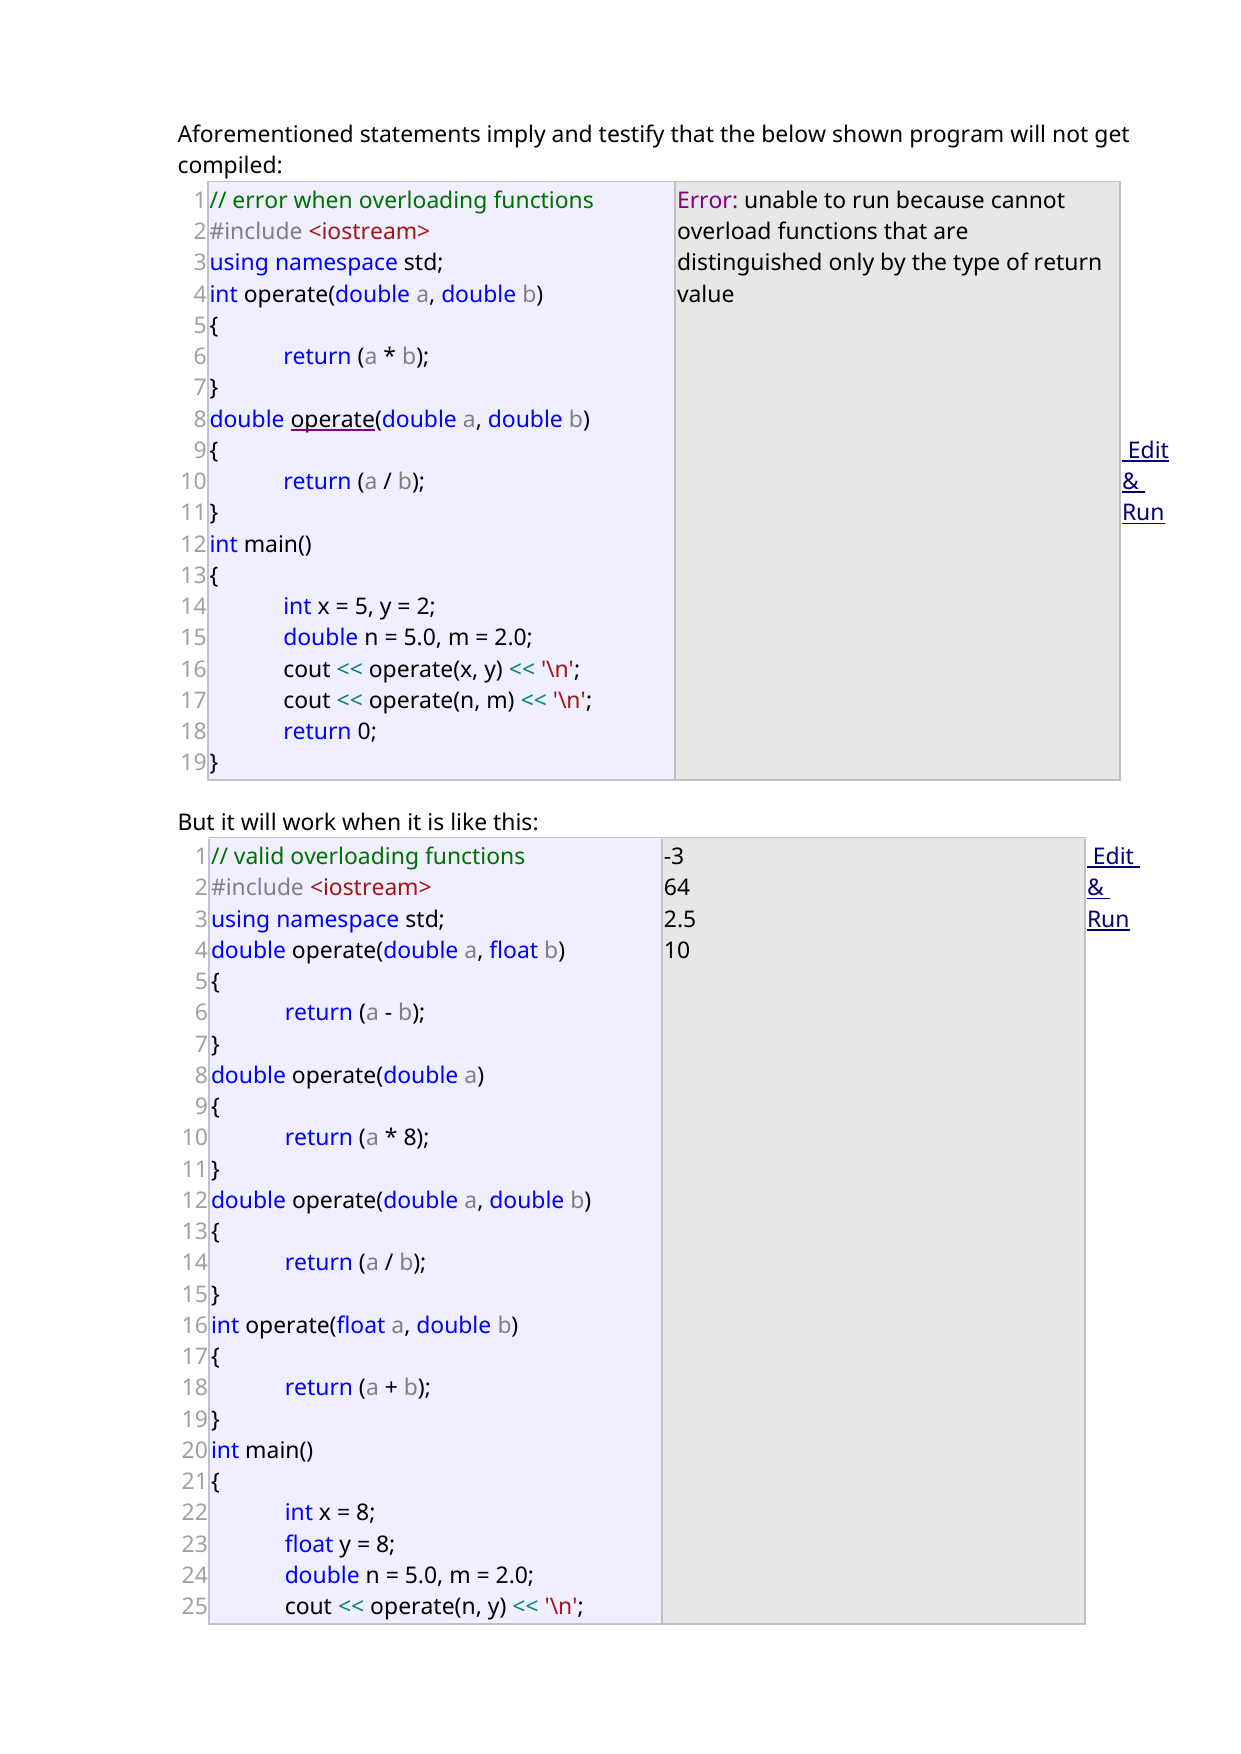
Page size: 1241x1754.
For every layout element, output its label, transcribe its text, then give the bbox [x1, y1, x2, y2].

table_header 1 2 3 4 5 6 7 8 9 10 11 12 13 14 15 16 17 18 19 [177, 181, 207, 779]
table_header Error: unable to run because cannot overload functions that are distinguished only by the type of return value [676, 182, 1119, 779]
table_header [177, 837, 209, 1623]
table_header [210, 838, 662, 1623]
table_header -3 64 2.5 10 [663, 838, 1085, 1623]
text Aforementioned statements imply and testify that the below shown program will not get compiled: [177, 118, 1152, 181]
table_header // error when overloading functions #include <iostream> using namespace std; int operate(double a, double b) { return (a * b); } double operate(double a, double b) { return (a / b); } int main() { int x = 5, y = 2; double n = 5.0, m = 2.0; cout << operate(x, y) << '\n'; cout << operate(n, m) << '\n'; return 0; } [209, 182, 674, 779]
table_header Edit & Run [1121, 181, 1175, 779]
text But it will work when it is like this: [177, 806, 1152, 837]
table_header Edit & Run [1086, 837, 1143, 1623]
